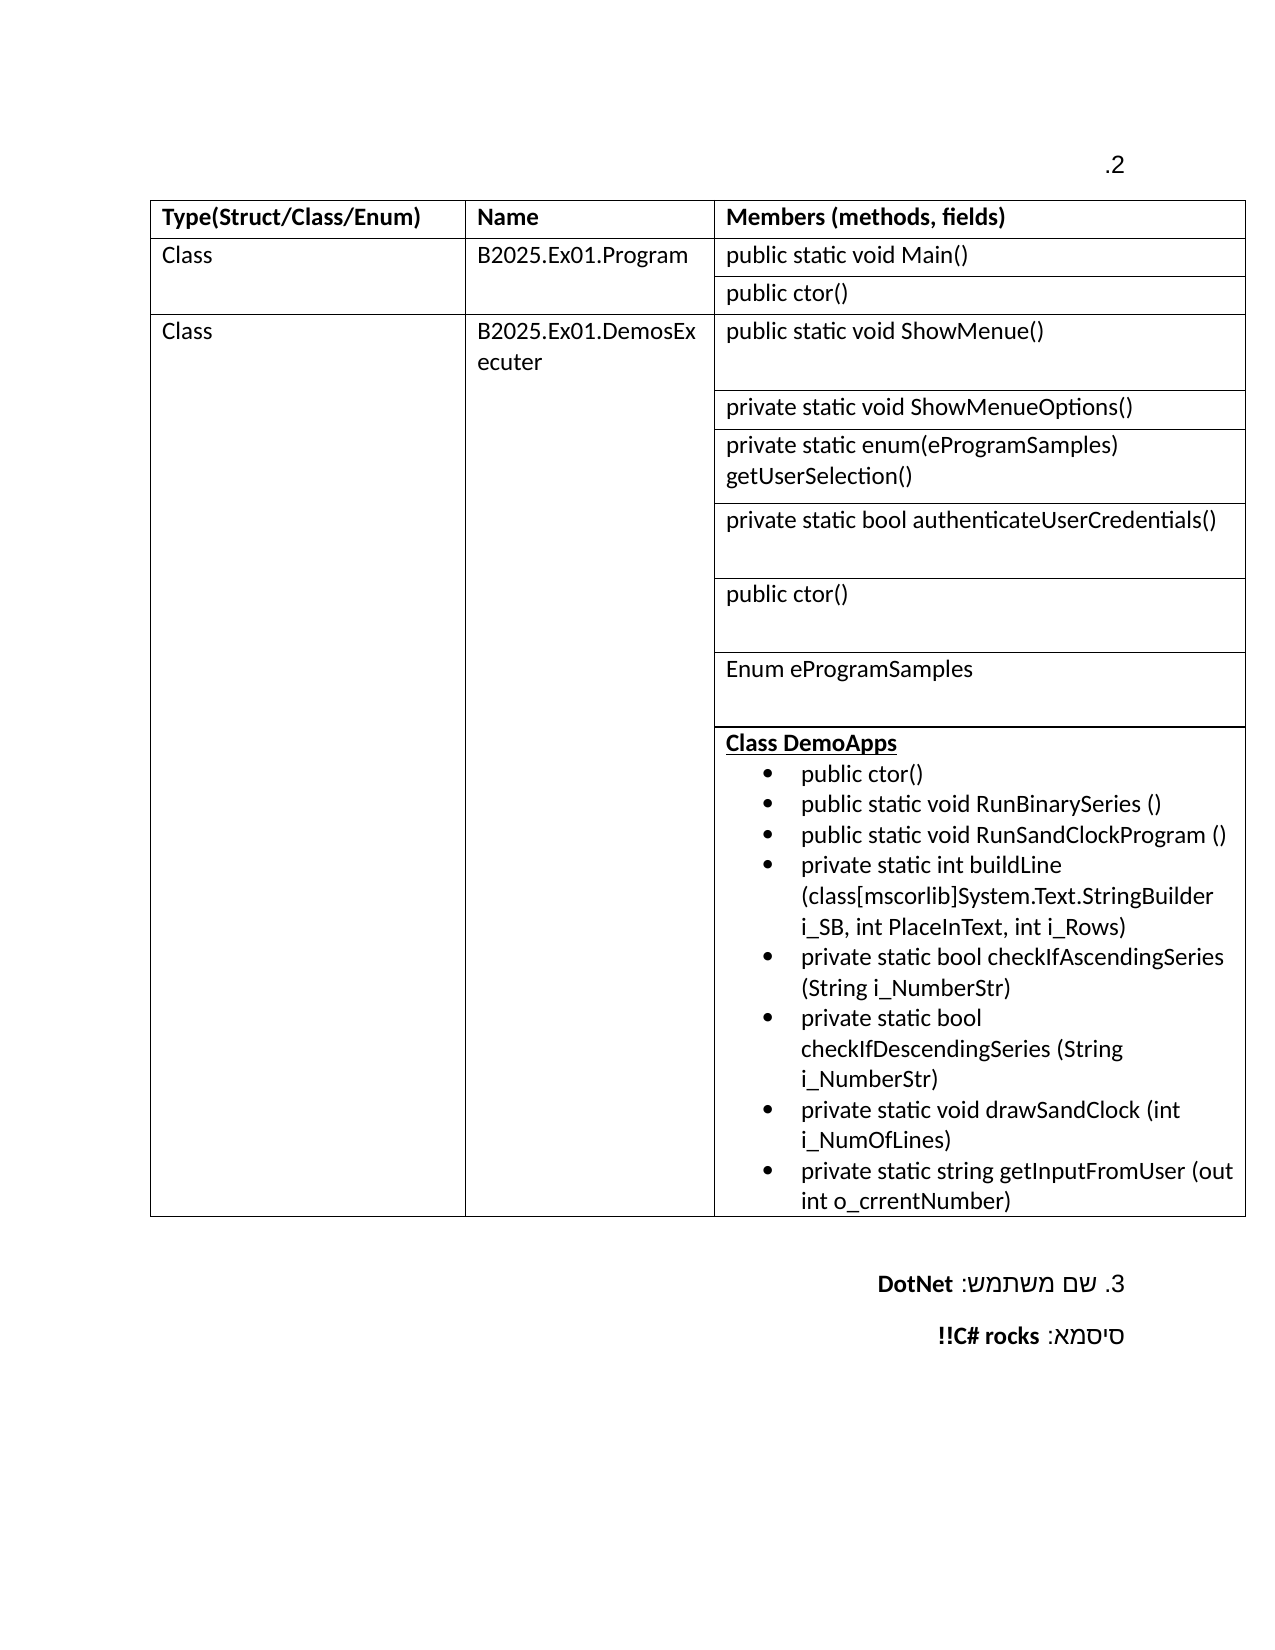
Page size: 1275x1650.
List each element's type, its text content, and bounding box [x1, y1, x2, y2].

table_cell B2025.Ex01.Program [466, 239, 714, 314]
table_cell Class DemoApps public ctor() public static void RunBinarySeries () public static void RunSandClockProgram () private static int buildLine (class[mscorlib]System.Text.StringBuilder i_SB, int PlaceInText, int i_Rows) private static bool checkIfAscendingSeries (String i_NumberStr) private static bool checkIfDescendingSeries (String i_NumberStr) private static void drawSandClock (int i_NumOfLines) private static string getInputFromUser (out int o_crrentNumber) [715, 728, 1245, 1216]
text 2. [150, 150, 1125, 179]
table_cell public static void ShowMenue() [715, 315, 1245, 390]
table_cell Enum eProgramSamples [715, 653, 1245, 726]
table_cell private static bool authenticateUserCredentials() [715, 504, 1245, 577]
table_cell private static enum(eProgramSamples) getUserSelection() [715, 430, 1245, 503]
text 3. שם משתמש: DotNet [150, 1268, 1125, 1299]
table_header Name [466, 201, 714, 238]
table_cell Class [151, 239, 465, 314]
table_cell public static void Main() [715, 239, 1245, 276]
table_cell private static void ShowMenueOptions() [715, 391, 1245, 428]
text סיסמא: C# rocks!! [150, 1320, 1125, 1351]
table_header Members (methods, fields) [715, 201, 1245, 238]
table_cell B2025.Ex01.DemosExecuter [466, 315, 714, 1216]
table_cell public ctor() [715, 579, 1245, 652]
table_cell public ctor() [715, 277, 1245, 314]
table_header Type(Struct/Class/Enum) [151, 201, 465, 238]
table_cell Class [151, 315, 465, 1216]
